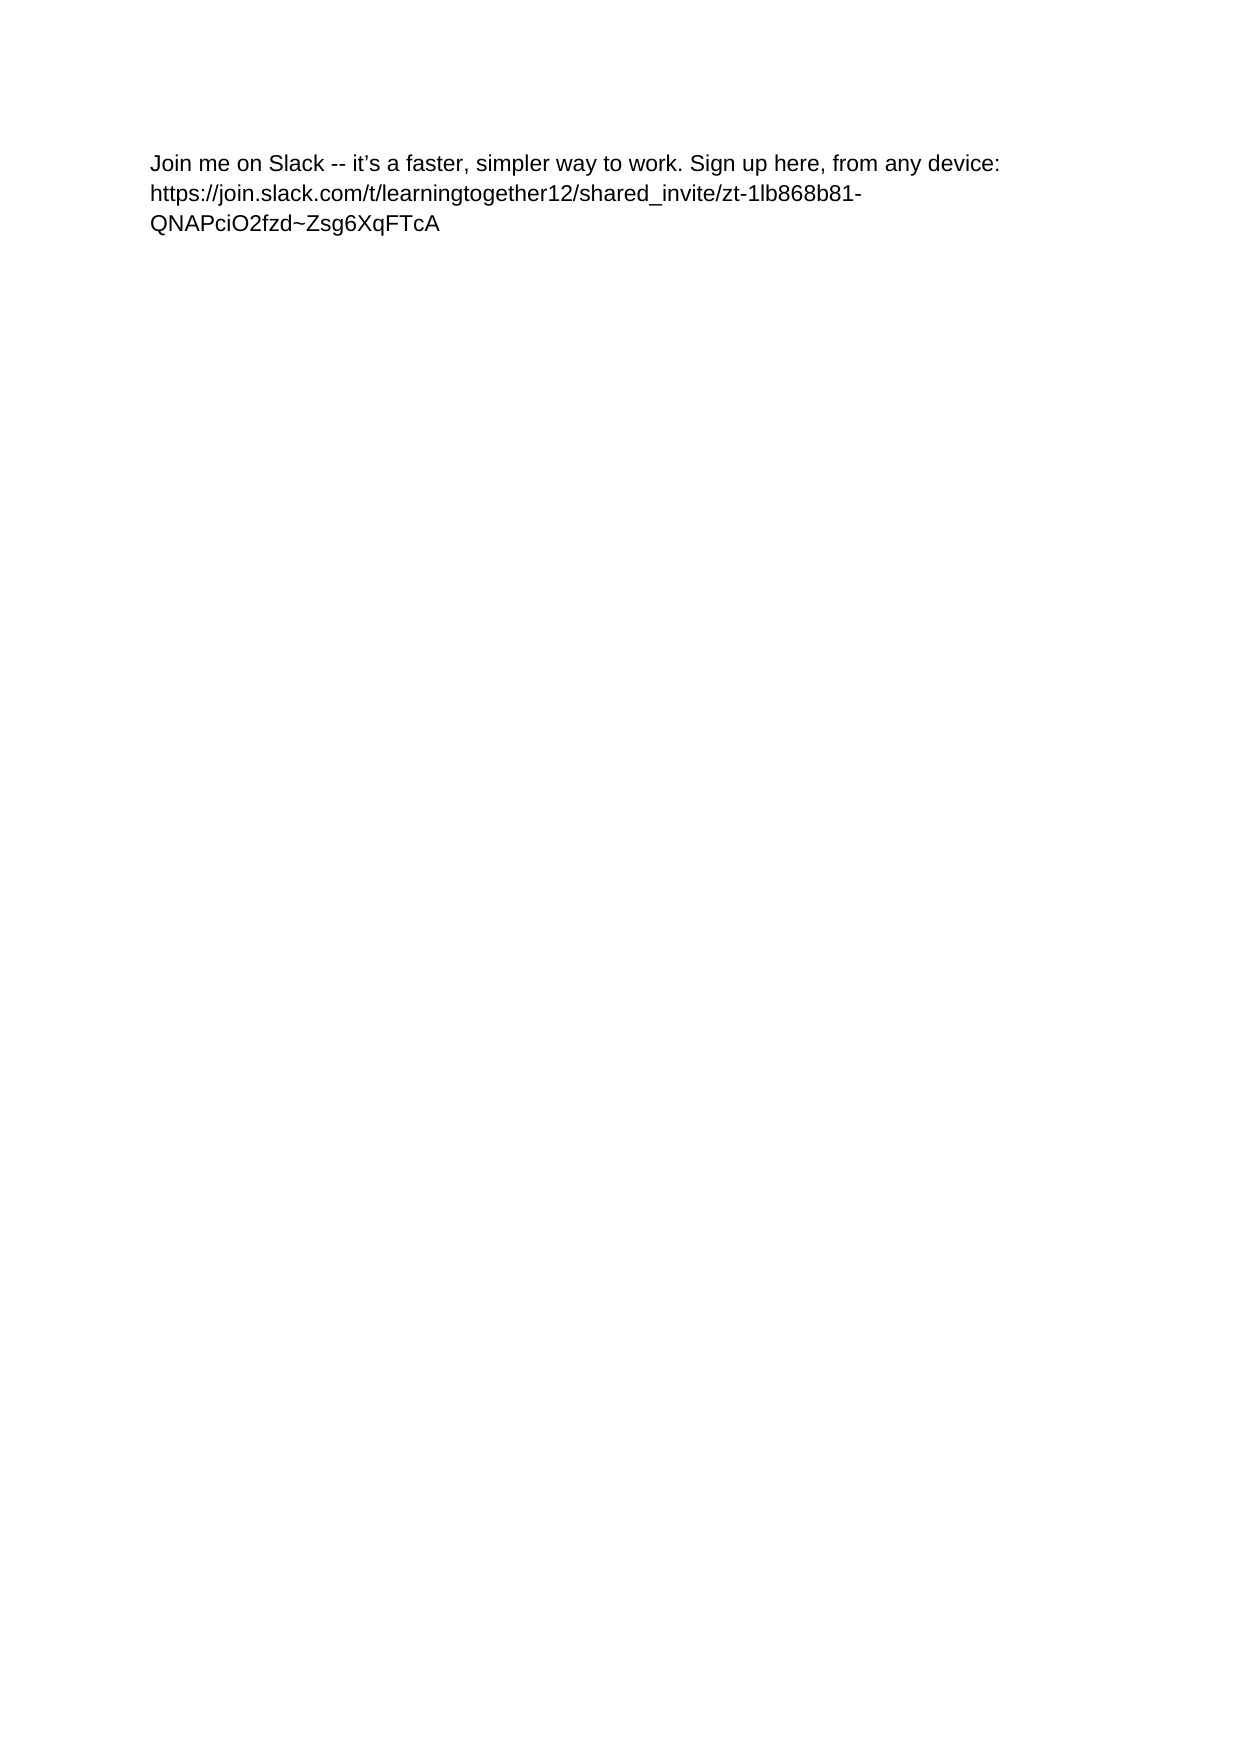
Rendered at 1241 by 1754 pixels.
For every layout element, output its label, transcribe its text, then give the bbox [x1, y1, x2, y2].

text https://join.slack.com/t/learningtogether12/shared_invite/zt-1lb868b81-QNAPciO2fzd~Zsg6XqFTcA [150, 180, 1090, 237]
text Join me on Slack -- it’s a faster, simpler way to work. Sign up here, from any device: [150, 150, 1090, 176]
